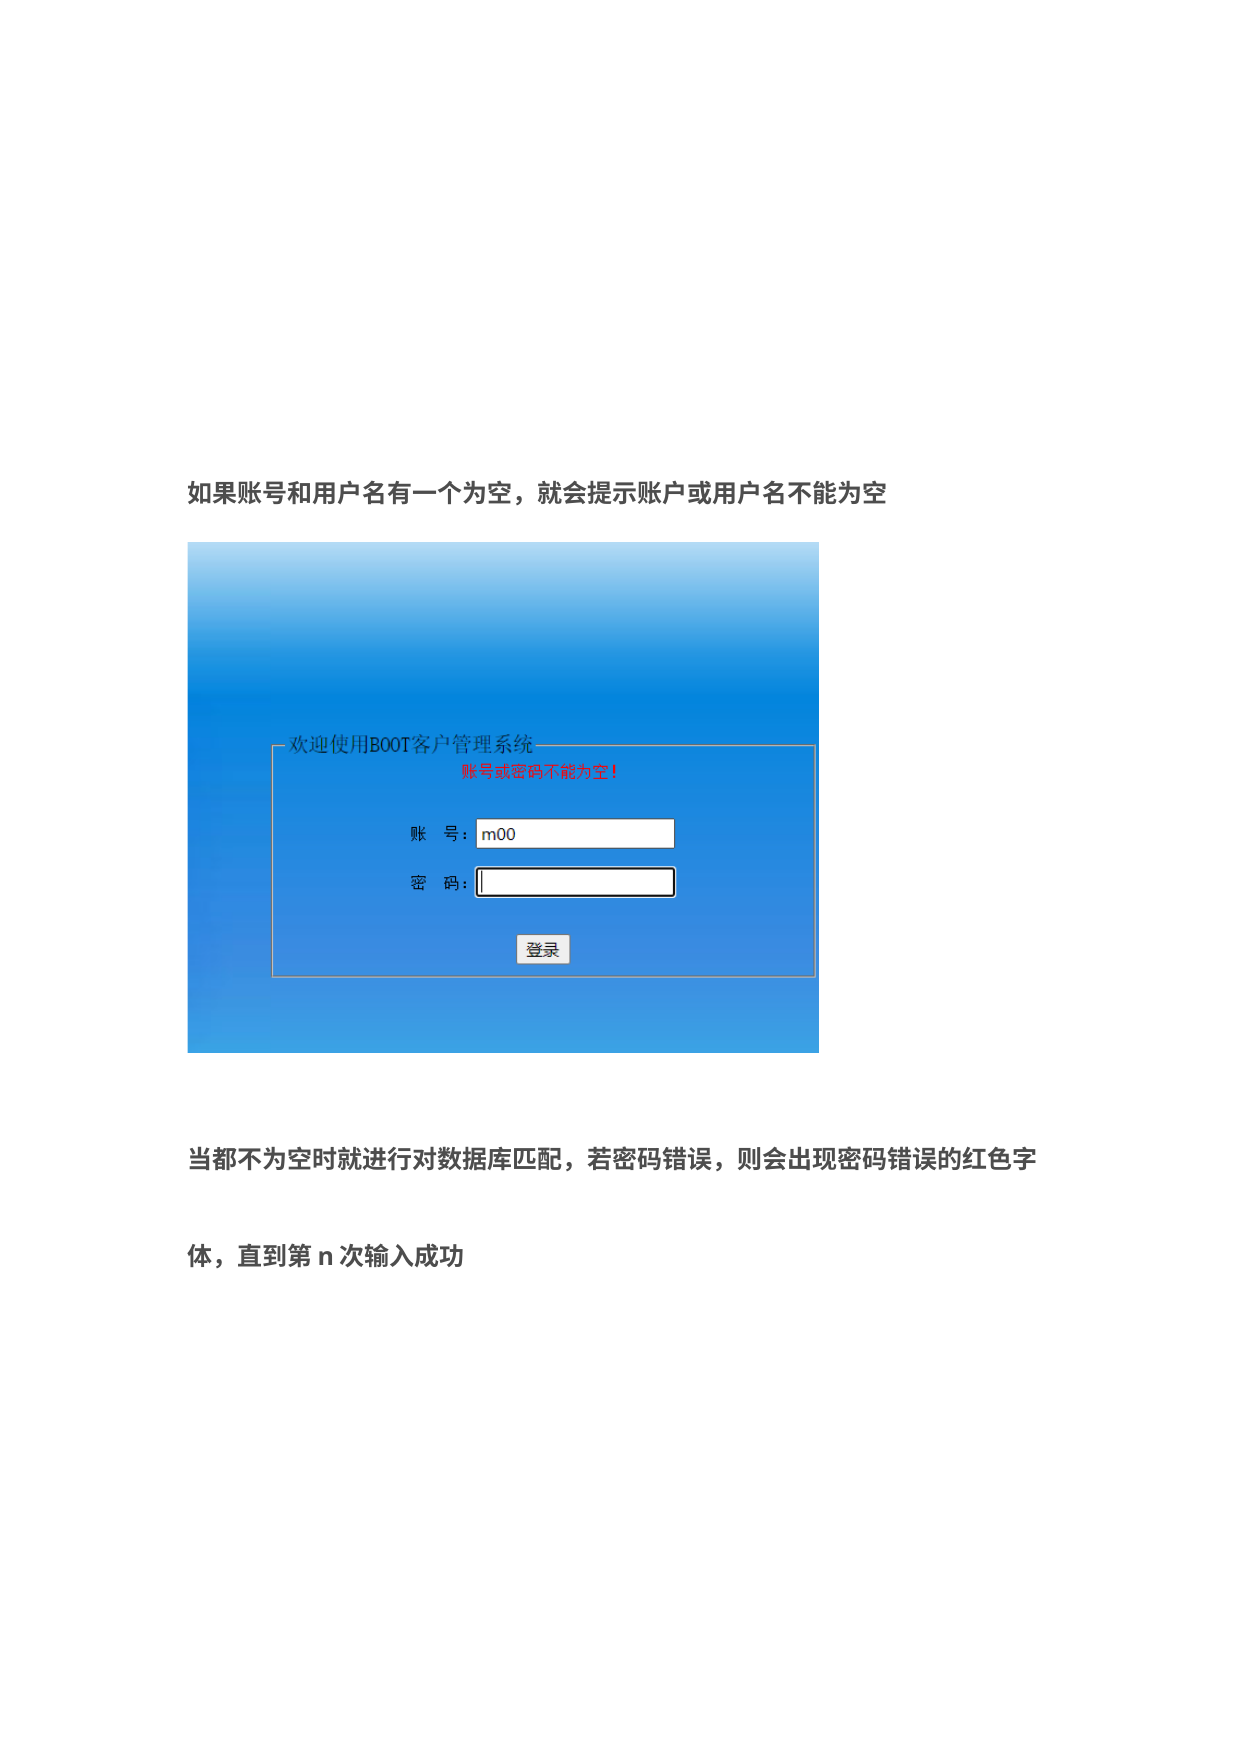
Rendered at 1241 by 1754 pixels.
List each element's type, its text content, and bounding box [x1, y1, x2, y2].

text 如果账号和用户名有一个为空，就会提示账户或用户名不能为空 [187, 459, 1053, 524]
text 当都不为空时就进行对数据库匹配，若密码错误，则会出现密码错误的红色字体，直到第n次输入成功 [187, 1125, 1053, 1287]
picture [187, 542, 819, 1053]
